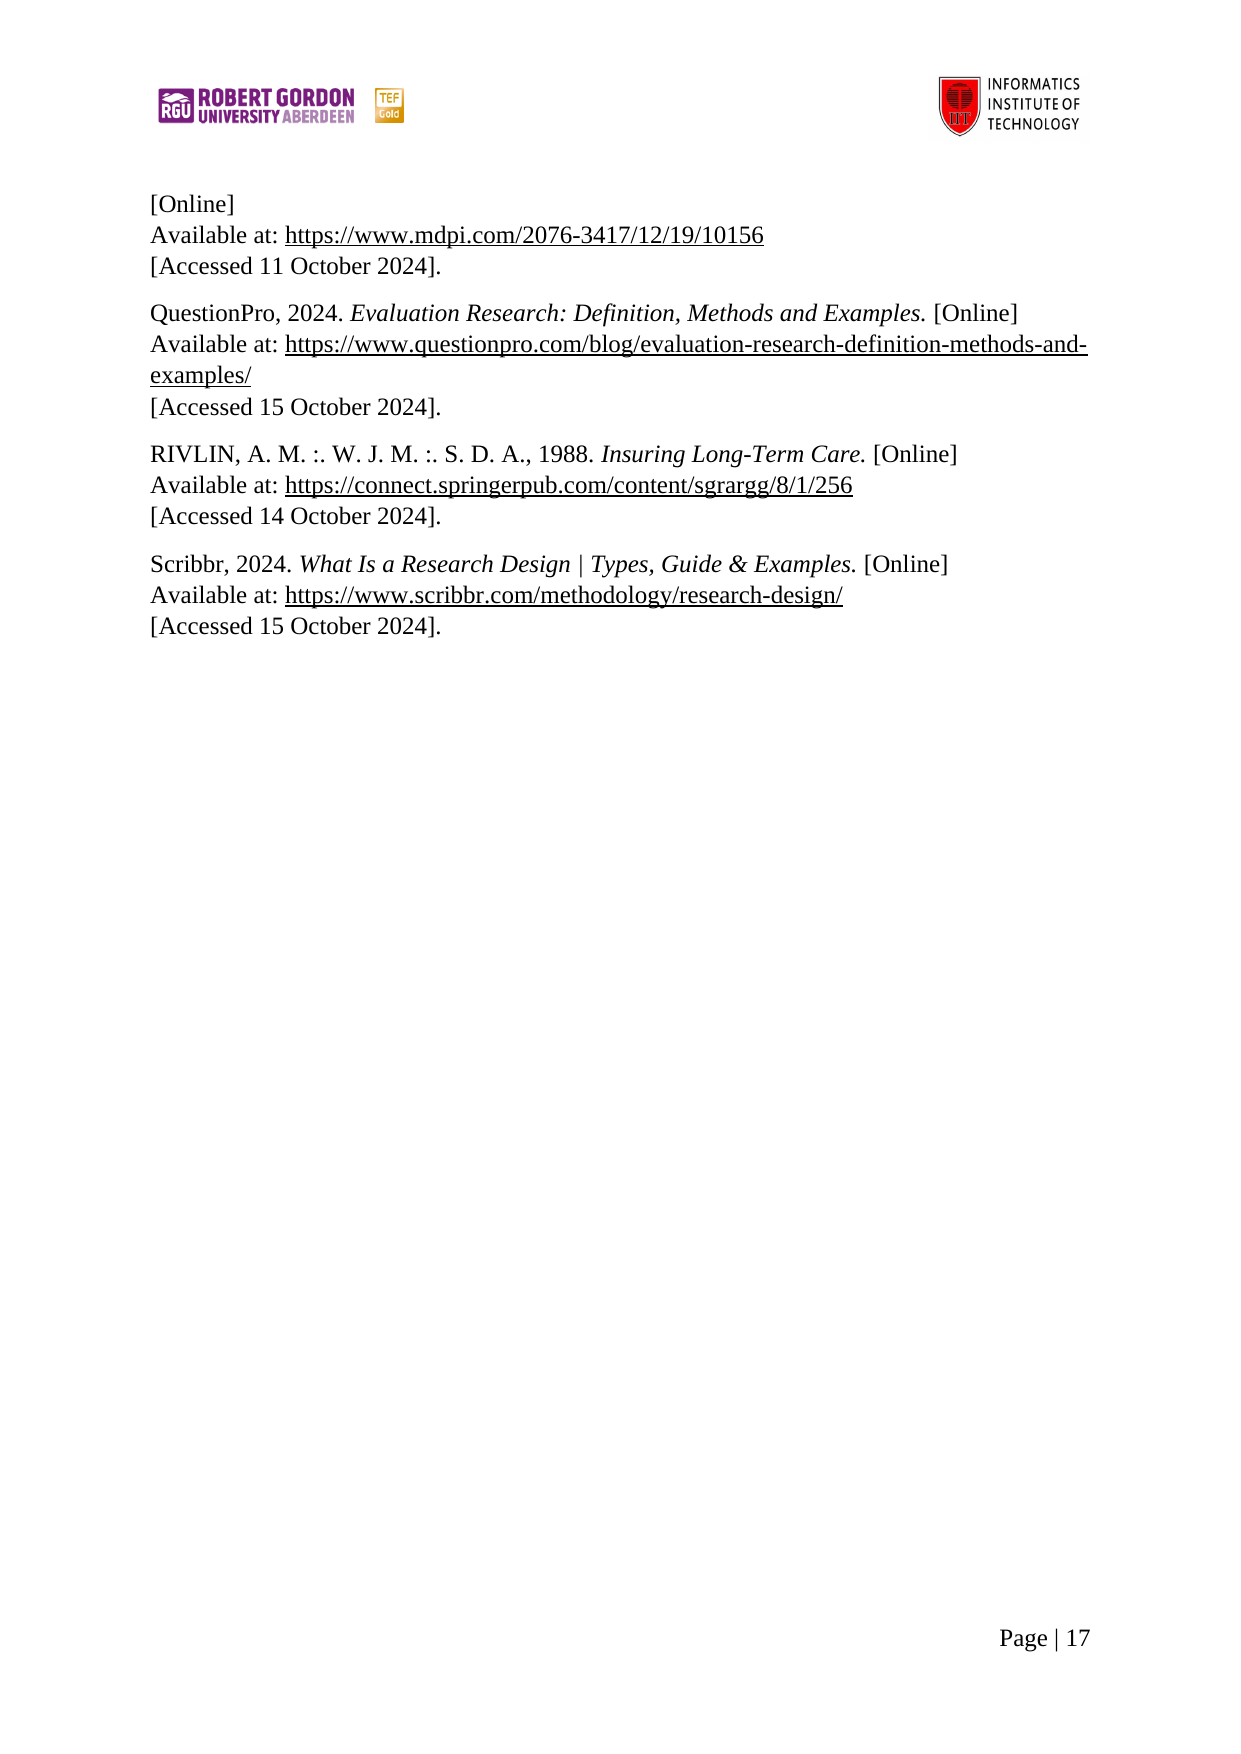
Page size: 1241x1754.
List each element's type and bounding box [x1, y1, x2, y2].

picture [927, 75, 1091, 143]
picture [150, 82, 413, 129]
